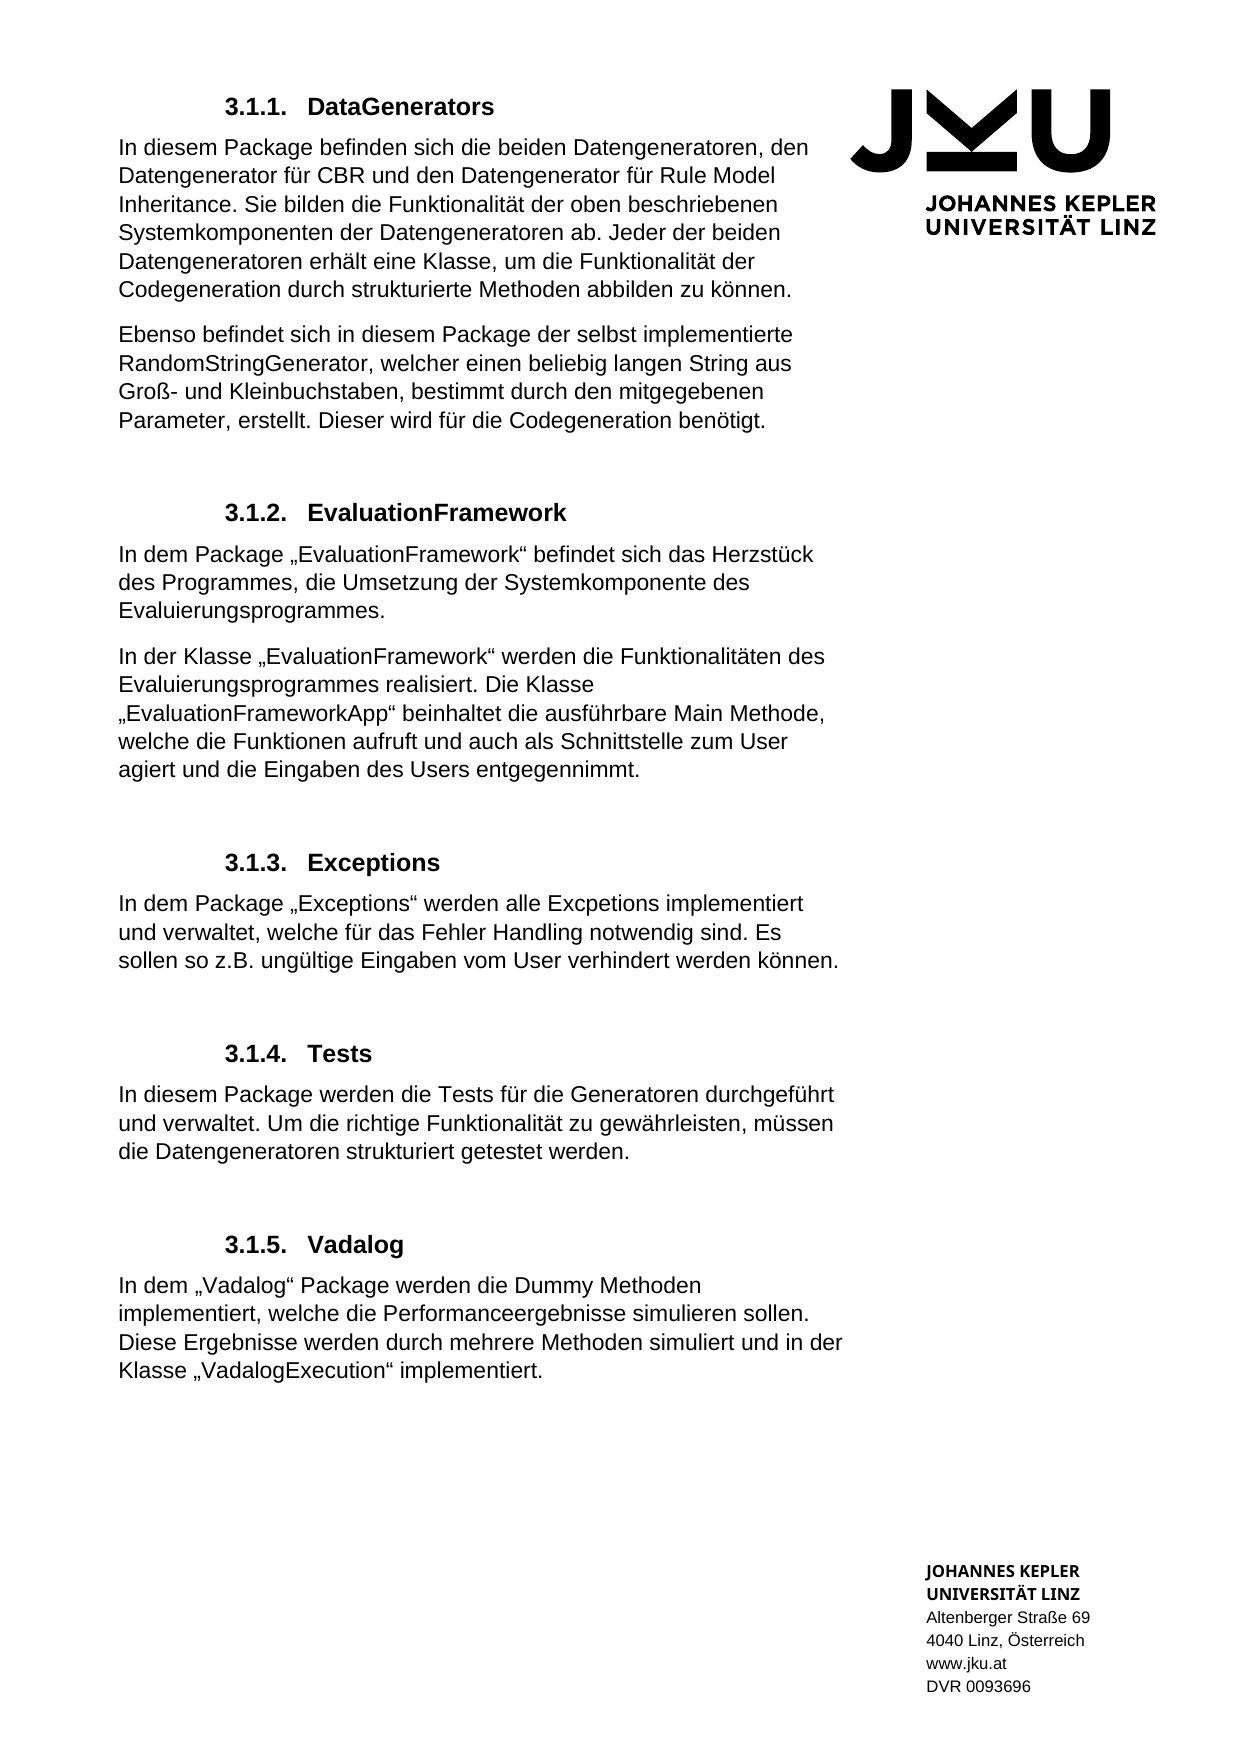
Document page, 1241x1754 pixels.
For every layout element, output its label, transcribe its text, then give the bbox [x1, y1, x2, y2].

text In dem Package „EvaluationFramework“ befindet sich das Herzstück des Programmes, die Umsetzung der Systemkomponente des Evaluierungsprogrammes. [118, 541, 844, 624]
subtitle Vadalog [224, 1228, 844, 1259]
subtitle Tests [224, 1037, 844, 1069]
text In dem „Vadalog“ Package werden die Dummy Methoden implementiert, welche die Performanceergebnisse simulieren sollen. Diese Ergebnisse werden durch mehrere Methoden simuliert und in der Klasse „VadalogExecution“ implementiert. [118, 1272, 844, 1384]
subtitle Exceptions [224, 847, 844, 878]
text In der Klasse „EvaluationFramework“ werden die Funktionalitäten des Evaluierungsprogrammes realisiert. Die Klasse „EvaluationFrameworkApp“ beinhaltet die ausführbare Main Methode, welche die Funktionen aufruft und auch als Schnittstelle zum User agiert und die Eingaben des Users entgegennimmt. [118, 643, 844, 783]
text In dem Package „Exceptions“ werden alle Excpetions implementiert und verwaltet, welche für das Fehler Handling notwendig sind. Es sollen so z.B. ungültige Eingaben vom User verhindert werden können. [118, 890, 844, 973]
subtitle EvaluationFramework [224, 497, 844, 528]
subtitle DataGenerators [224, 90, 844, 122]
text In diesem Package werden die Tests für die Generatoren durchgeführt und verwaltet. Um die richtige Funktionalität zu gewährleisten, müssen die Datengeneratoren strukturiert getestet werden. [118, 1081, 844, 1164]
